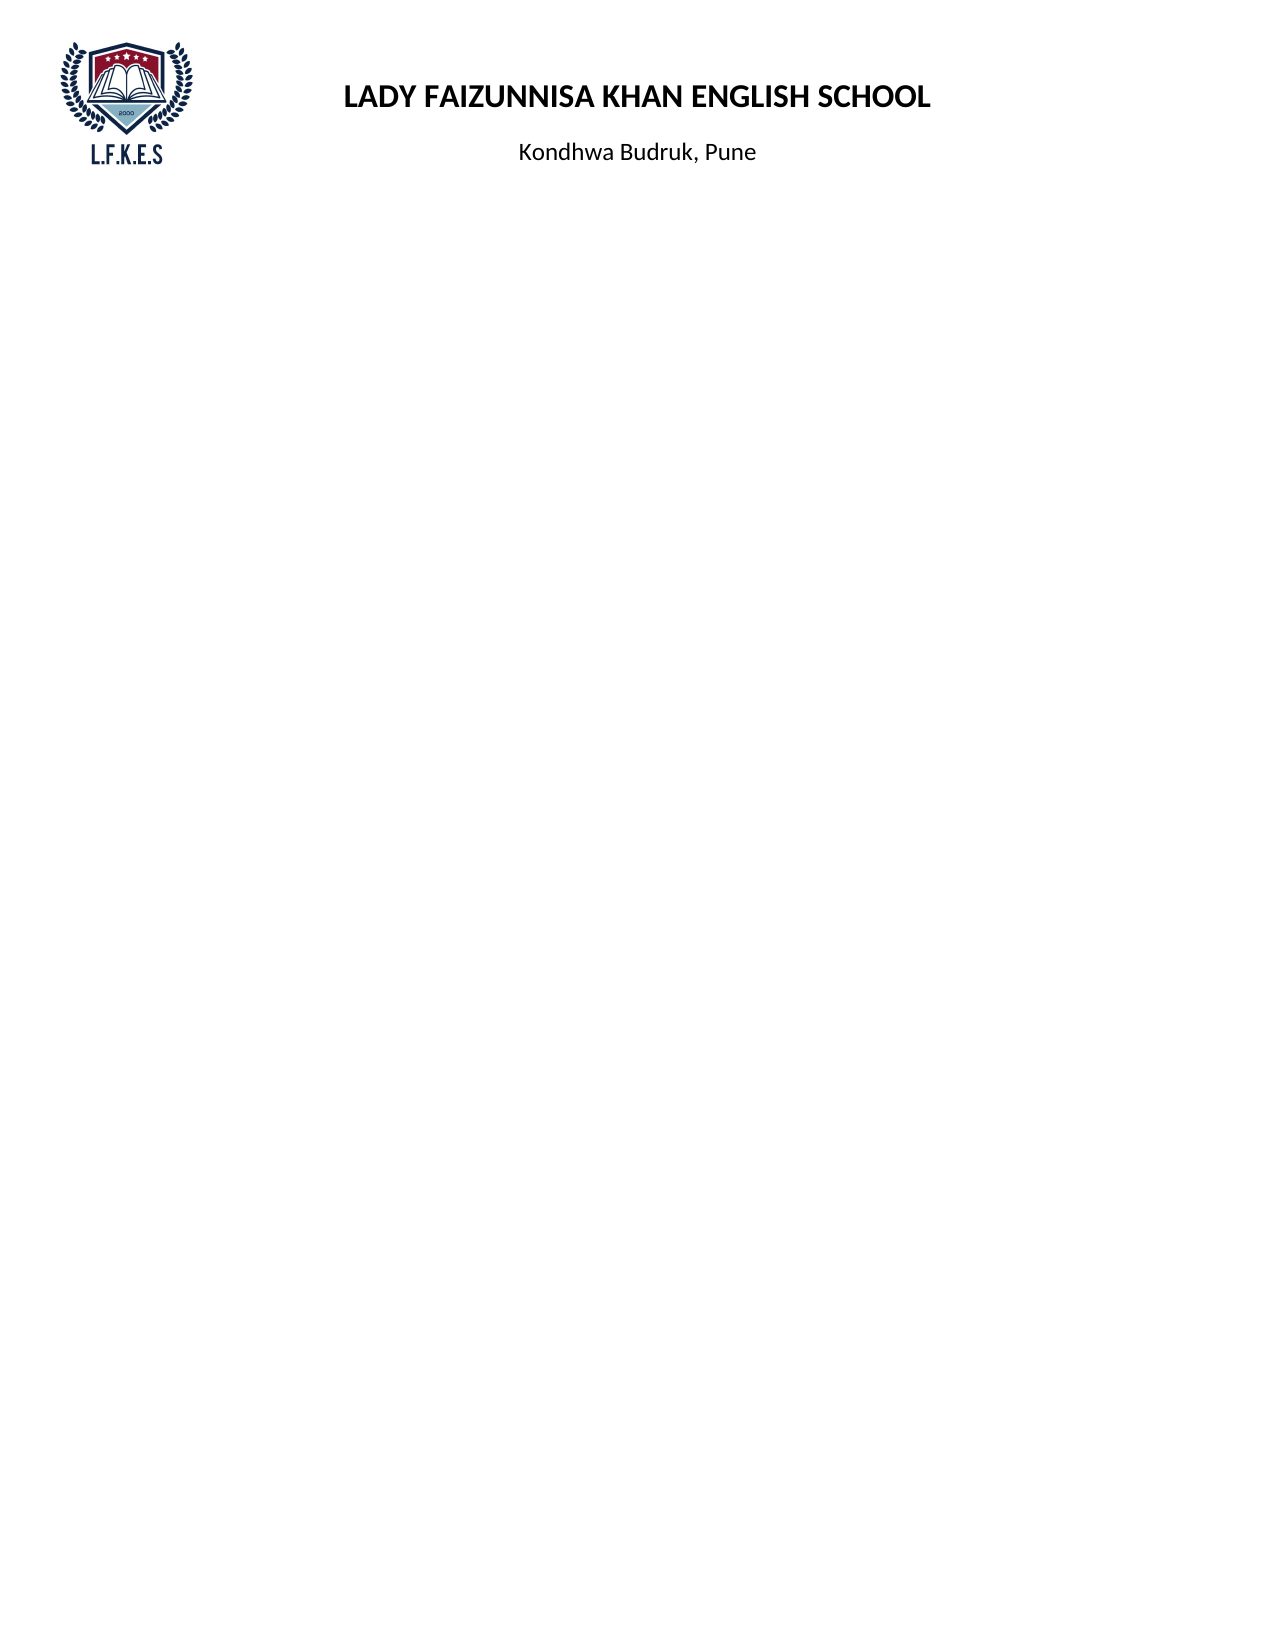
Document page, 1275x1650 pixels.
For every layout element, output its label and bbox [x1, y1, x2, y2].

picture [39, 13, 214, 194]
